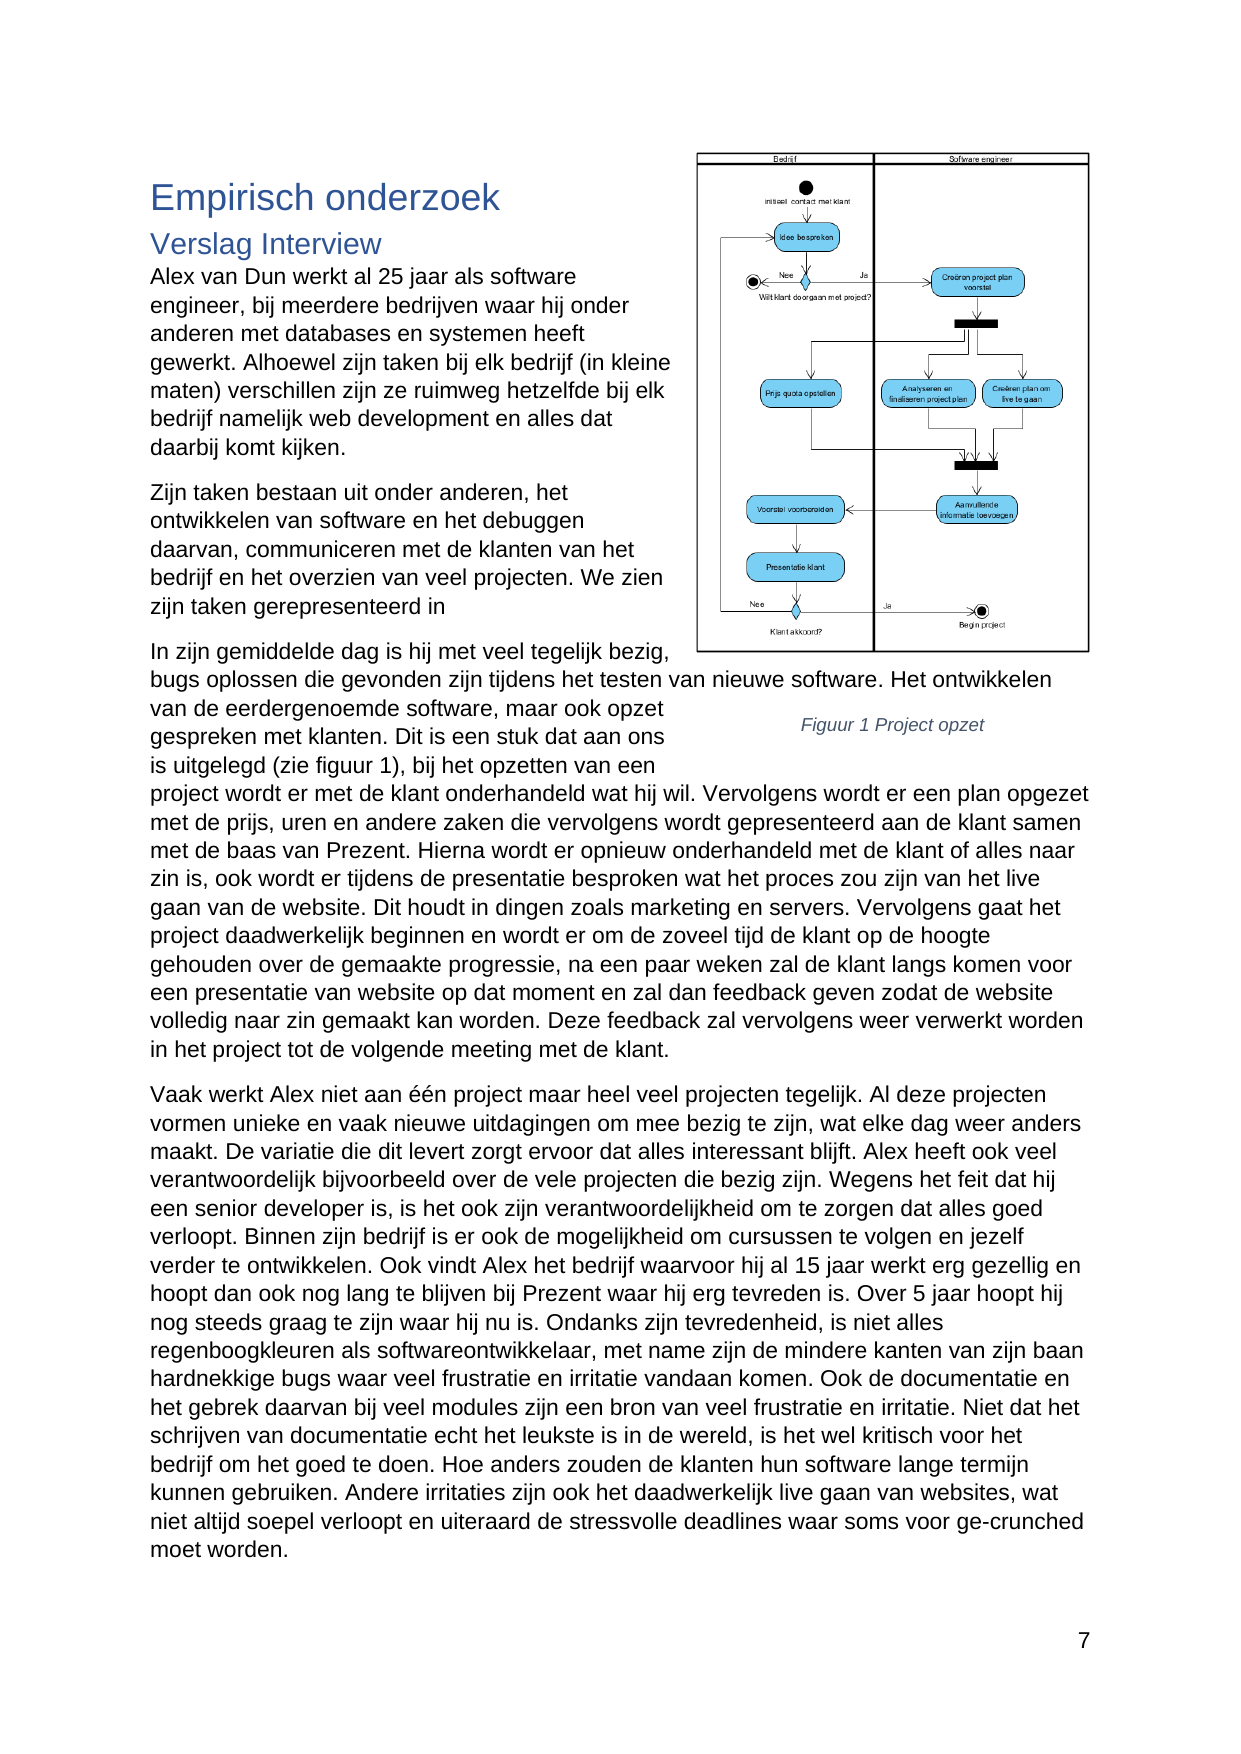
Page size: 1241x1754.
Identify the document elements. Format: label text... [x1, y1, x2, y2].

subtitle Empirisch onderzoek [150, 175, 694, 218]
text Zijn taken bestaan uit onder anderen, het ontwikkelen van software en het debuggen daarvan, communiceren met de klanten van het bedrijf en het overzien van veel projecten. We zien zijn taken gerepresenteerd in [150, 479, 694, 619]
subtitle Verslag Interview [150, 226, 694, 261]
text Alex van Dun werkt al 25 jaar als software engineer, bij meerdere bedrijven waar hij onder anderen met databases en systemen heeft gewerkt. Alhoewel zijn taken bij elk bedrijf (in kleine maten) verschillen zijn ze ruimweg hetzelfde bij elk bedrijf namelijk web development en alles dat daarbij komt kijken. [150, 263, 694, 460]
text Vaak werkt Alex niet aan één project maar heel veel projecten tegelijk. Al deze projecten vormen unieke en vaak nieuwe uitdagingen om mee bezig te zijn, wat elke dag weer anders maakt. De variatie die dit levert zorgt ervoor dat alles interessant blijft. Alex heeft ook veel verantwoordelijk bijvoorbeeld over de vele projecten die bezig zijn. Wegens het feit dat hij een senior developer is, is het ook zijn verantwoordelijkheid om te zorgen dat alles goed verloopt. Binnen zijn bedrijf is er ook de mogelijkheid om cursussen te volgen en jezelf verder te ontwikkelen. Ook vindt Alex het bedrijf waarvoor hij al 15 jaar werkt erg gezellig en hoopt dan ook nog lang te blijven bij Prezent waar hij erg tevreden is. Over 5 jaar hoopt hij nog steeds graag te zijn waar hij nu is. Ondanks zijn tevredenheid, is niet alles regenboogkleuren als softwareontwikkelaar, met name zijn de mindere kanten van zijn baan hardnekkige bugs waar veel frustratie en irritatie vandaan komen. Ook de documentatie en het gebrek daarvan bij veel modules zijn een bron van veel frustratie en irritatie. Niet dat het schrijven van documentatie echt het leukste is in de wereld, is het wel kritisch voor het bedrijf om het goed te doen. Hoe anders zouden de klanten hun software lange termijn kunnen gebruiken. Andere irritaties zijn ook het daadwerkelijk live gaan van websites, wat niet altijd soepel verloopt en uiteraard de stressvolle deadlines waar soms voor ge-crunched moet worden. [150, 1081, 1090, 1562]
text In zijn gemiddelde dag is hij met veel tegelijk bezig, bugs oplossen die gevonden zijn tijdens het testen van nieuwe software. Het ontwikkelen van de eerdergenoemde software, maar ook opzet gespreken met klanten. Dit is een stuk dat aan ons is uitgelegd (zie figuur 1), bij het opzetten van een project wordt er met de klant onderhandeld wat hij wil. Vervolgens wordt er een plan opgezet met de prijs, uren en andere zaken die vervolgens wordt gepresenteerd aan de klant samen met de baas van Prezent. Hierna wordt er opnieuw onderhandeld met de klant of alles naar zin is, ook wordt er tijdens de presentatie besproken wat het proces zou zijn van het live gaan van de website. Dit houdt in dingen zoals marketing en servers. Vervolgens gaat het project daadwerkelijk beginnen en wordt er om de zoveel tijd de klant op de hoogte gehouden over de gemaakte progressie, na een paar weken zal de klant langs komen voor een presentatie van website op dat moment en zal dan feedback geven zodat de website volledig naar zin gemaakt kan worden. Deze feedback zal vervolgens weer verwerkt worden in het project tot de volgende meeting met de klant. [150, 638, 1090, 1062]
picture [694, 151, 1091, 657]
